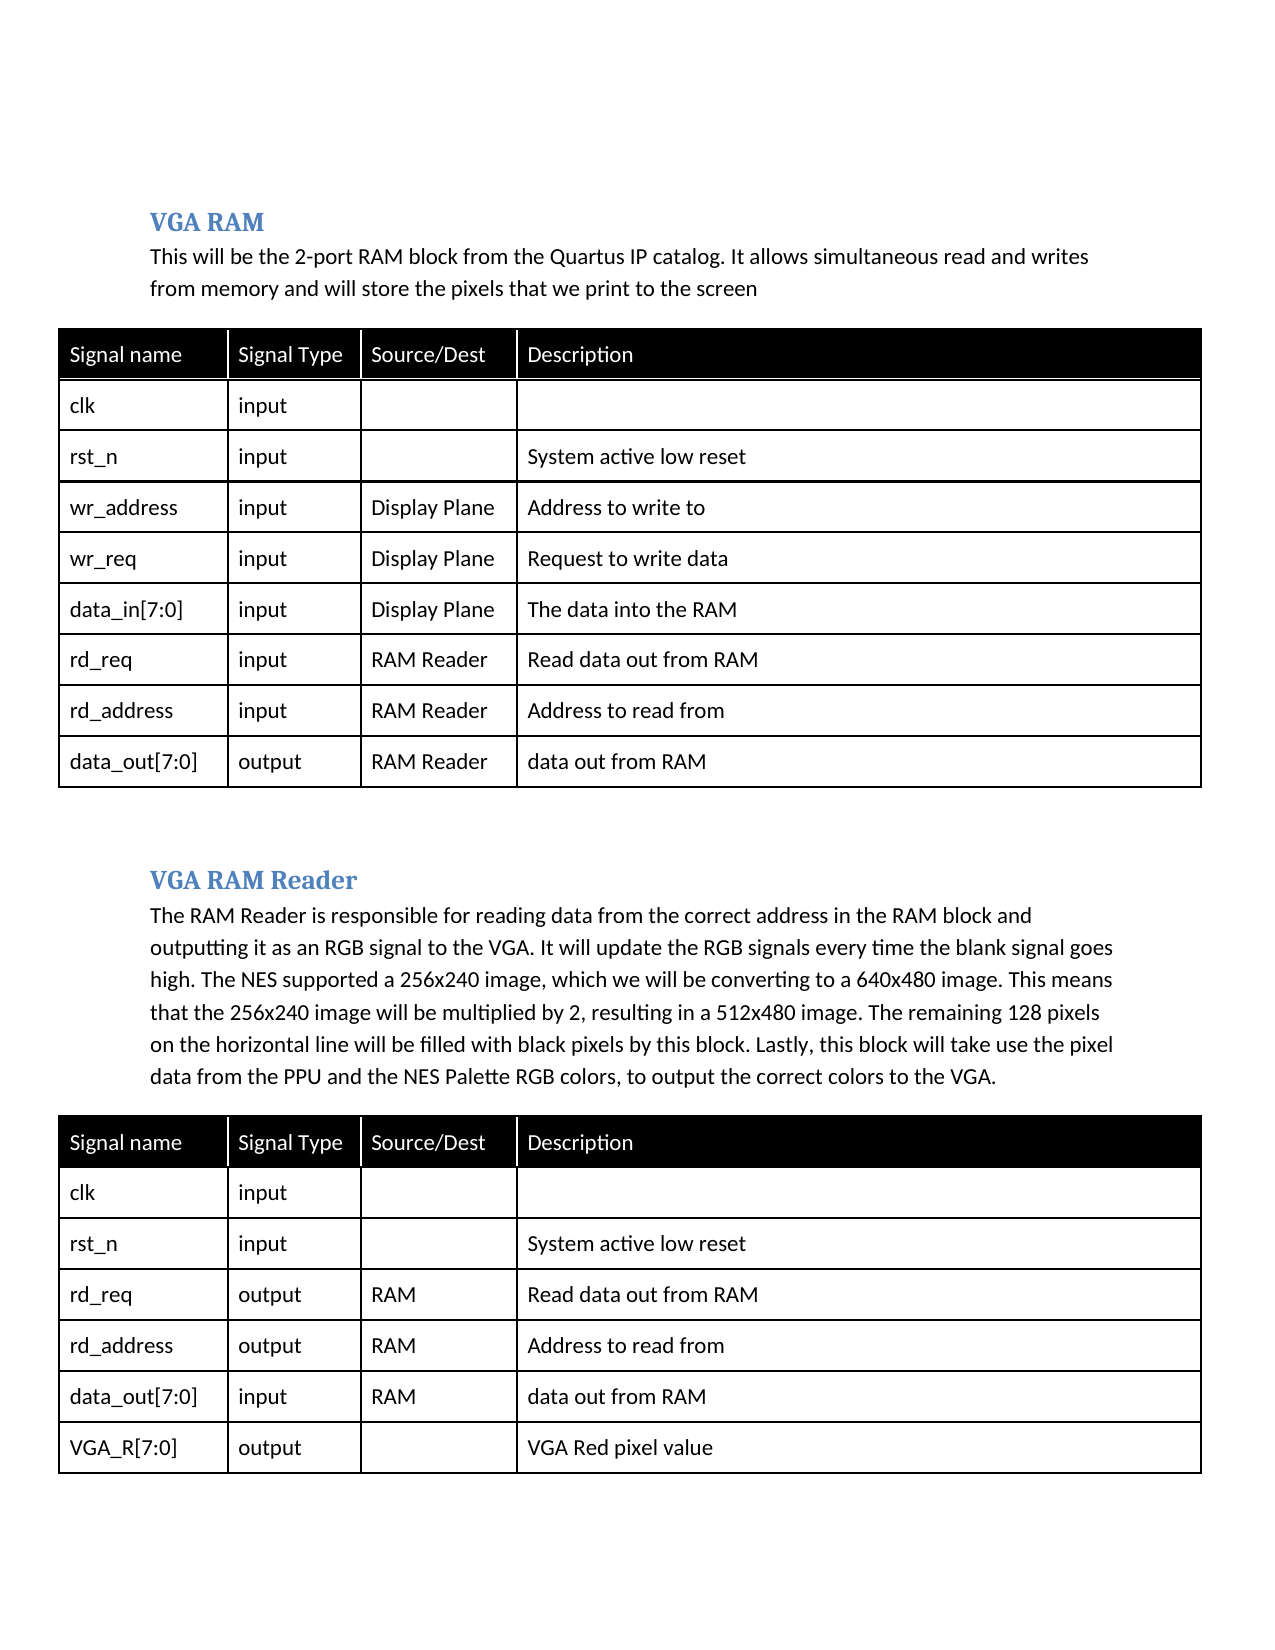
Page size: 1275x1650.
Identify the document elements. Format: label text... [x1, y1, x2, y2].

table_header Signal Type [229, 330, 360, 378]
table_cell [362, 1219, 516, 1268]
table_cell rd_req [60, 1270, 227, 1319]
table_cell data out from RAM [518, 737, 1200, 786]
table_cell Address to read from [518, 686, 1200, 735]
table_cell input [229, 483, 360, 531]
table_cell VGA Red pixel value [518, 1423, 1200, 1472]
table_cell Request to write data [518, 533, 1200, 582]
table_cell wr_address [60, 483, 227, 531]
table_cell RAM Reader [362, 686, 516, 735]
table_cell VGA_R[7:0] [60, 1423, 227, 1472]
table_cell input [229, 686, 360, 735]
table_header Description [518, 1117, 1200, 1166]
table_cell RAM Reader [362, 737, 516, 786]
table_cell [518, 1168, 1200, 1217]
table_cell rd_address [60, 686, 227, 735]
table_cell The data into the RAM [518, 584, 1200, 633]
table_cell Read data out from RAM [518, 635, 1200, 684]
table_cell Display Plane [362, 584, 516, 633]
table_cell rst_n [60, 1219, 227, 1268]
table_cell input [229, 1168, 360, 1217]
table_cell Display Plane [362, 483, 516, 531]
table_cell data out from RAM [518, 1372, 1200, 1421]
table_cell Read data out from RAM [518, 1270, 1200, 1319]
subtitle VGA RAM Reader [150, 865, 1125, 897]
text This will be the 2-port RAM block from the Quartus IP catalog. It allows simultaneous read and writes from memory and will store the pixels that we print to the screen [150, 242, 1125, 302]
table_cell [362, 381, 516, 429]
table_cell data_out[7:0] [60, 737, 227, 786]
table_header Signal name [60, 330, 227, 378]
table_cell Address to write to [518, 483, 1200, 531]
table_cell wr_req [60, 533, 227, 582]
table_header Description [518, 330, 1200, 378]
table_cell output [229, 737, 360, 786]
table_cell input [229, 533, 360, 582]
table_cell [362, 1168, 516, 1217]
table_cell output [229, 1321, 360, 1370]
table_cell rd_req [60, 635, 227, 684]
table_header Signal Type [229, 1117, 360, 1166]
table_cell input [229, 431, 360, 480]
table_cell output [229, 1423, 360, 1472]
table_cell data_out[7:0] [60, 1372, 227, 1421]
table_cell System active low reset [518, 431, 1200, 480]
table_header Source/Dest [362, 1117, 516, 1166]
table_cell rd_address [60, 1321, 227, 1370]
table_cell input [229, 1219, 360, 1268]
table_cell RAM [362, 1270, 516, 1319]
table_cell Address to read from [518, 1321, 1200, 1370]
table_cell [518, 381, 1200, 429]
table_cell System active low reset [518, 1219, 1200, 1268]
table_cell RAM [362, 1372, 516, 1421]
table_cell RAM [362, 1321, 516, 1370]
table_cell input [229, 635, 360, 684]
table_cell RAM Reader [362, 635, 516, 684]
table_header Signal name [60, 1117, 227, 1166]
table_cell input [229, 381, 360, 429]
table_cell rst_n [60, 431, 227, 480]
text The RAM Reader is responsible for reading data from the correct address in the RAM block and outputting it as an RGB signal to the VGA. It will update the RGB signals every time the blank signal goes high. The NES supported a 256x240 image, which we will be converting to a 640x480 image. This means that the 256x240 image will be multiplied by 2, resulting in a 512x480 image. The remaining 128 pixels on the horizontal line will be filled with black pixels by this block. Lastly, this block will take use the pixel data from the PPU and the NES Palette RGB colors, to output the correct colors to the VGA. [150, 901, 1125, 1090]
subtitle VGA RAM [150, 207, 1125, 238]
table_cell input [229, 1372, 360, 1421]
table_cell [362, 1423, 516, 1472]
table_header Source/Dest [362, 330, 516, 378]
table_cell input [229, 584, 360, 633]
table_cell clk [60, 1168, 227, 1217]
table_cell Display Plane [362, 533, 516, 582]
table_cell output [229, 1270, 360, 1319]
table_cell [362, 431, 516, 480]
table_cell clk [60, 381, 227, 429]
table_cell data_in[7:0] [60, 584, 227, 633]
